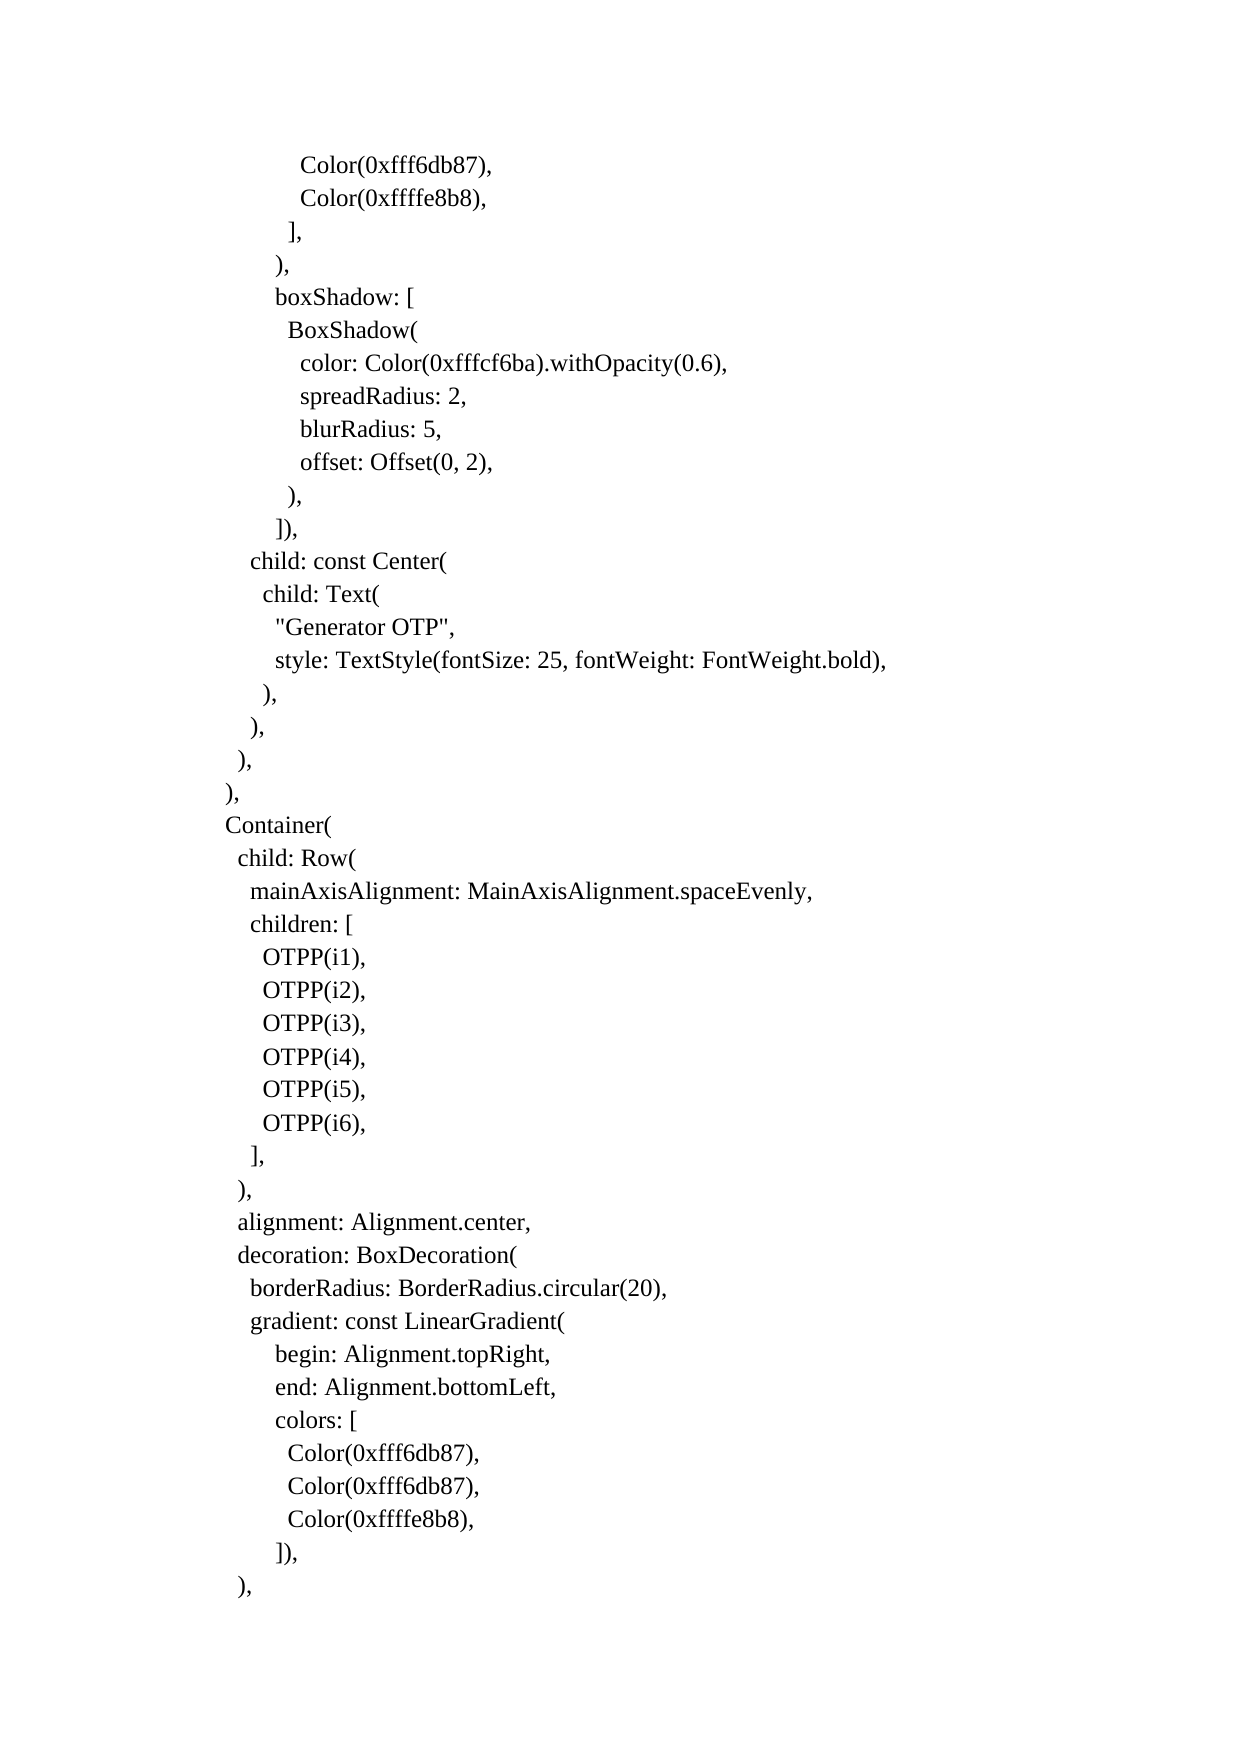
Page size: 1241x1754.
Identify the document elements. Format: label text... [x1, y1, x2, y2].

text BoxShadow( [150, 315, 1090, 344]
text ), [150, 249, 1090, 278]
text ), [150, 678, 1090, 707]
text ], [150, 1141, 1090, 1169]
text child: Row( [150, 843, 1090, 872]
text OTPP(i6), [150, 1108, 1090, 1136]
text OTPP(i5), [150, 1074, 1090, 1103]
text Container( [150, 810, 1090, 839]
text Color(0xffffe8b8), [150, 183, 1090, 212]
text OTPP(i2), [150, 976, 1090, 1004]
text begin: Alignment.topRight, [150, 1339, 1090, 1367]
text Color(0xfff6db87), [150, 1438, 1090, 1467]
text colors: [ [150, 1405, 1090, 1433]
text ), [150, 1570, 1090, 1599]
text children: [ [150, 909, 1090, 938]
text "Generator OTP", [150, 612, 1090, 641]
text decoration: BoxDecoration( [150, 1240, 1090, 1268]
text ), [150, 480, 1090, 509]
text spreadRadius: 2, [150, 381, 1090, 410]
text gradient: const LinearGradient( [150, 1306, 1090, 1334]
text alignment: Alignment.center, [150, 1207, 1090, 1235]
text style: TextStyle(fontSize: 25, fontWeight: FontWeight.bold), [150, 645, 1090, 674]
text OTPP(i4), [150, 1042, 1090, 1070]
text ]), [150, 513, 1090, 542]
text OTPP(i3), [150, 1008, 1090, 1037]
text Color(0xffffe8b8), [150, 1504, 1090, 1533]
text ], [150, 216, 1090, 245]
text mainAxisAlignment: MainAxisAlignment.spaceEvenly, [150, 876, 1090, 905]
text ), [150, 777, 1090, 806]
text child: Text( [150, 579, 1090, 608]
text color: Color(0xfffcf6ba).withOpacity(0.6), [150, 348, 1090, 377]
text blurRadius: 5, [150, 414, 1090, 443]
text ]), [150, 1537, 1090, 1566]
text boxShadow: [ [150, 282, 1090, 311]
text ), [150, 1174, 1090, 1202]
text OTPP(i1), [150, 942, 1090, 971]
text Color(0xfff6db87), [150, 1471, 1090, 1499]
text offset: Offset(0, 2), [150, 447, 1090, 476]
text borderRadius: BorderRadius.circular(20), [150, 1273, 1090, 1301]
text end: Alignment.bottomLeft, [150, 1372, 1090, 1401]
text child: const Center( [150, 546, 1090, 575]
text ), [150, 744, 1090, 773]
text Color(0xfff6db87), [150, 150, 1090, 179]
text ), [150, 711, 1090, 740]
